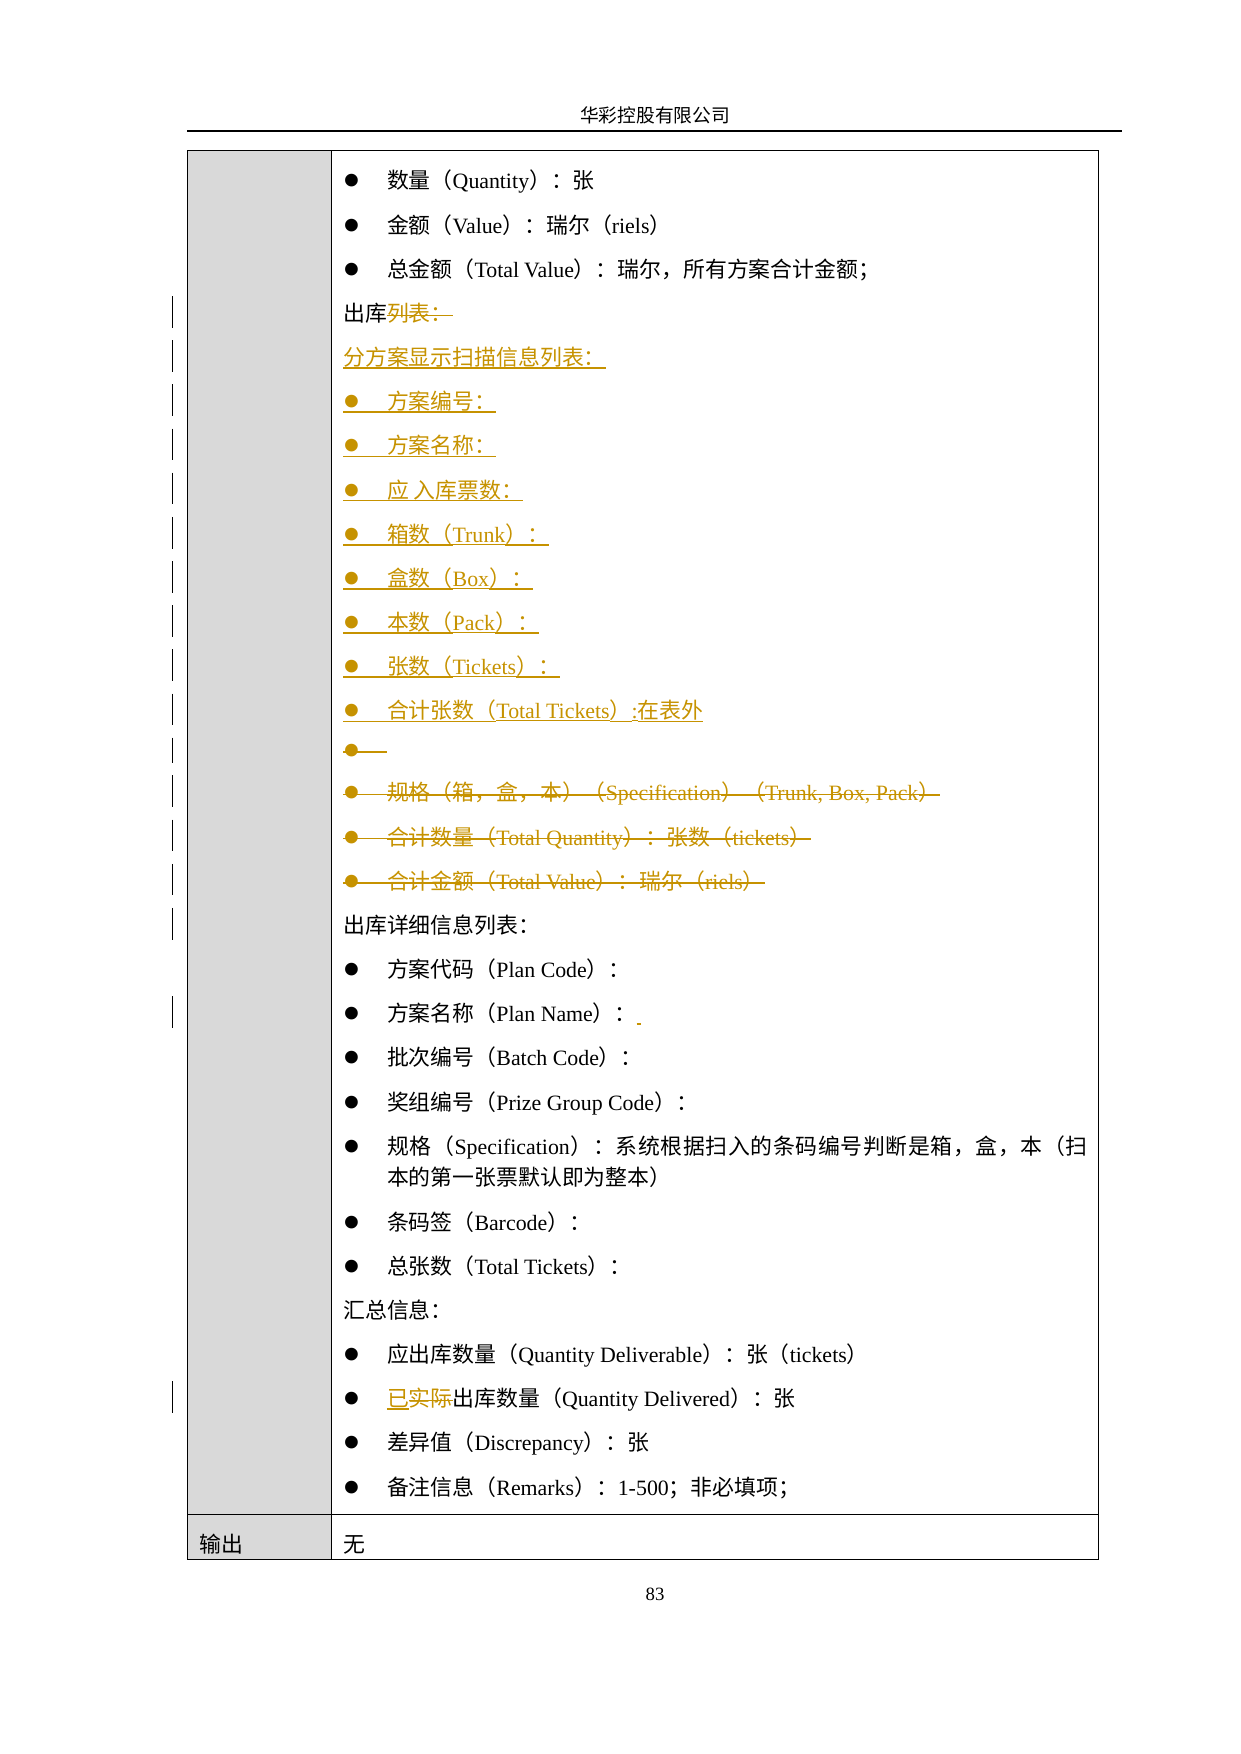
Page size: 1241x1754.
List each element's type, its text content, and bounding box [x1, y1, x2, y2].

table_cell 无 [332, 1515, 1098, 1559]
table_cell 输入 [188, 151, 331, 1514]
table_cell 输出 [188, 1515, 331, 1559]
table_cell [332, 151, 1098, 1514]
